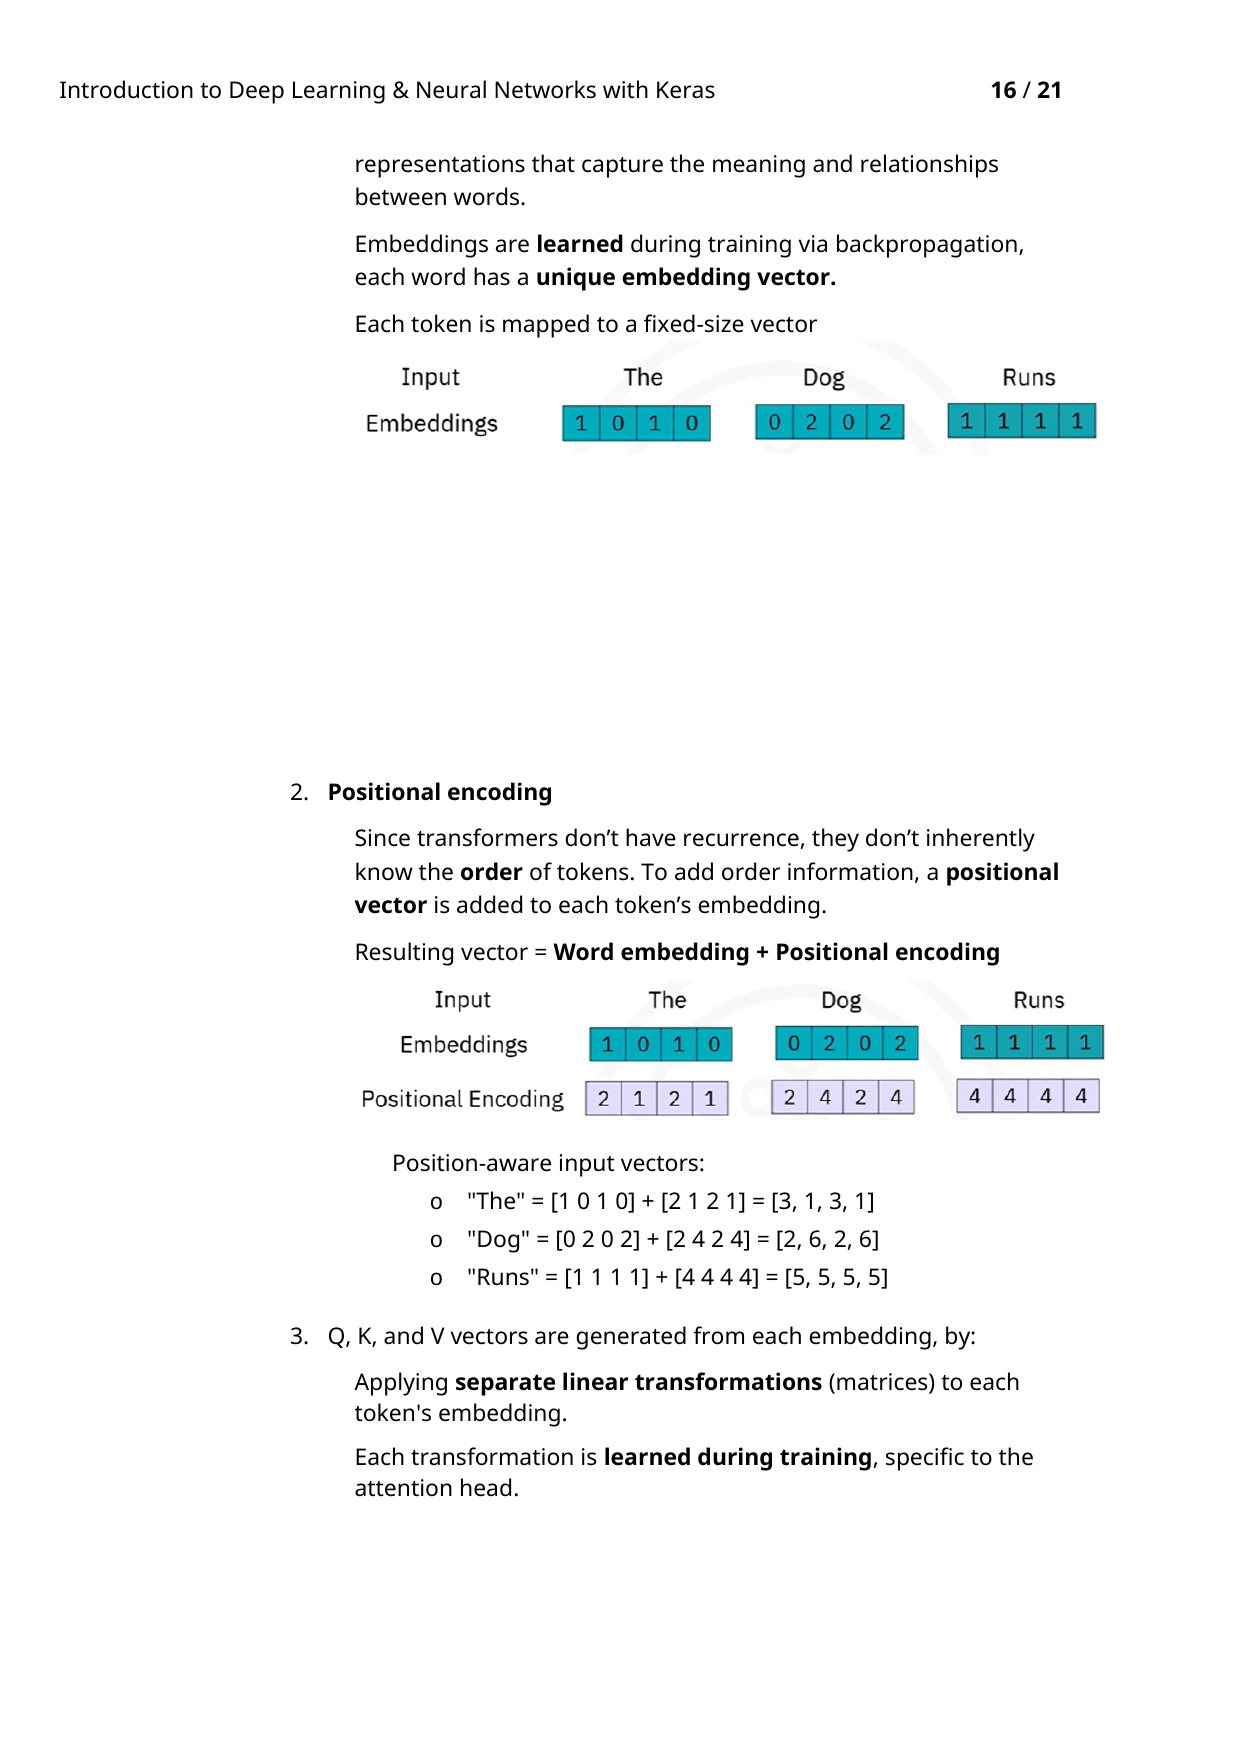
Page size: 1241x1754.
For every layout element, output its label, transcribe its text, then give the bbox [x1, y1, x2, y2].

list "The" = [1 0 1 0] + [2 1 2 1] = [3, 1, 3, 1] [429, 1185, 1063, 1216]
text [354, 148, 1063, 213]
list Q, K, and V vectors are generated from each embedding, by: [290, 1320, 1063, 1351]
list "Dog" = [0 2 0 2] + [2 4 2 4] = [2, 6, 2, 6] [429, 1223, 1063, 1254]
picture [354, 981, 1109, 1120]
text Each transformation is learned during training, specific to the attention head. [354, 1441, 1063, 1503]
text Embeddings are learned during training via backpropagation, each word has a unique embedding vector. [354, 228, 1063, 293]
picture [354, 341, 1109, 455]
text Position-aware input vectors: [392, 1147, 1063, 1178]
text Each token is mapped to a fixed-size vector [354, 308, 1063, 339]
text Since transformers don’t have recurrence, they don’t inherently know the order of tokens. To add order information, a positional vector is added to each token’s embedding. [354, 822, 1063, 921]
list "Runs" = [1 1 1 1] + [4 4 4 4] = [5, 5, 5, 5] [429, 1261, 1063, 1292]
text Resulting vector = Word embedding + Positional encoding [354, 936, 1063, 967]
list Positional encoding [290, 776, 1063, 807]
text Applying separate linear transformations (matrices) to each token's embedding. [354, 1366, 1063, 1428]
